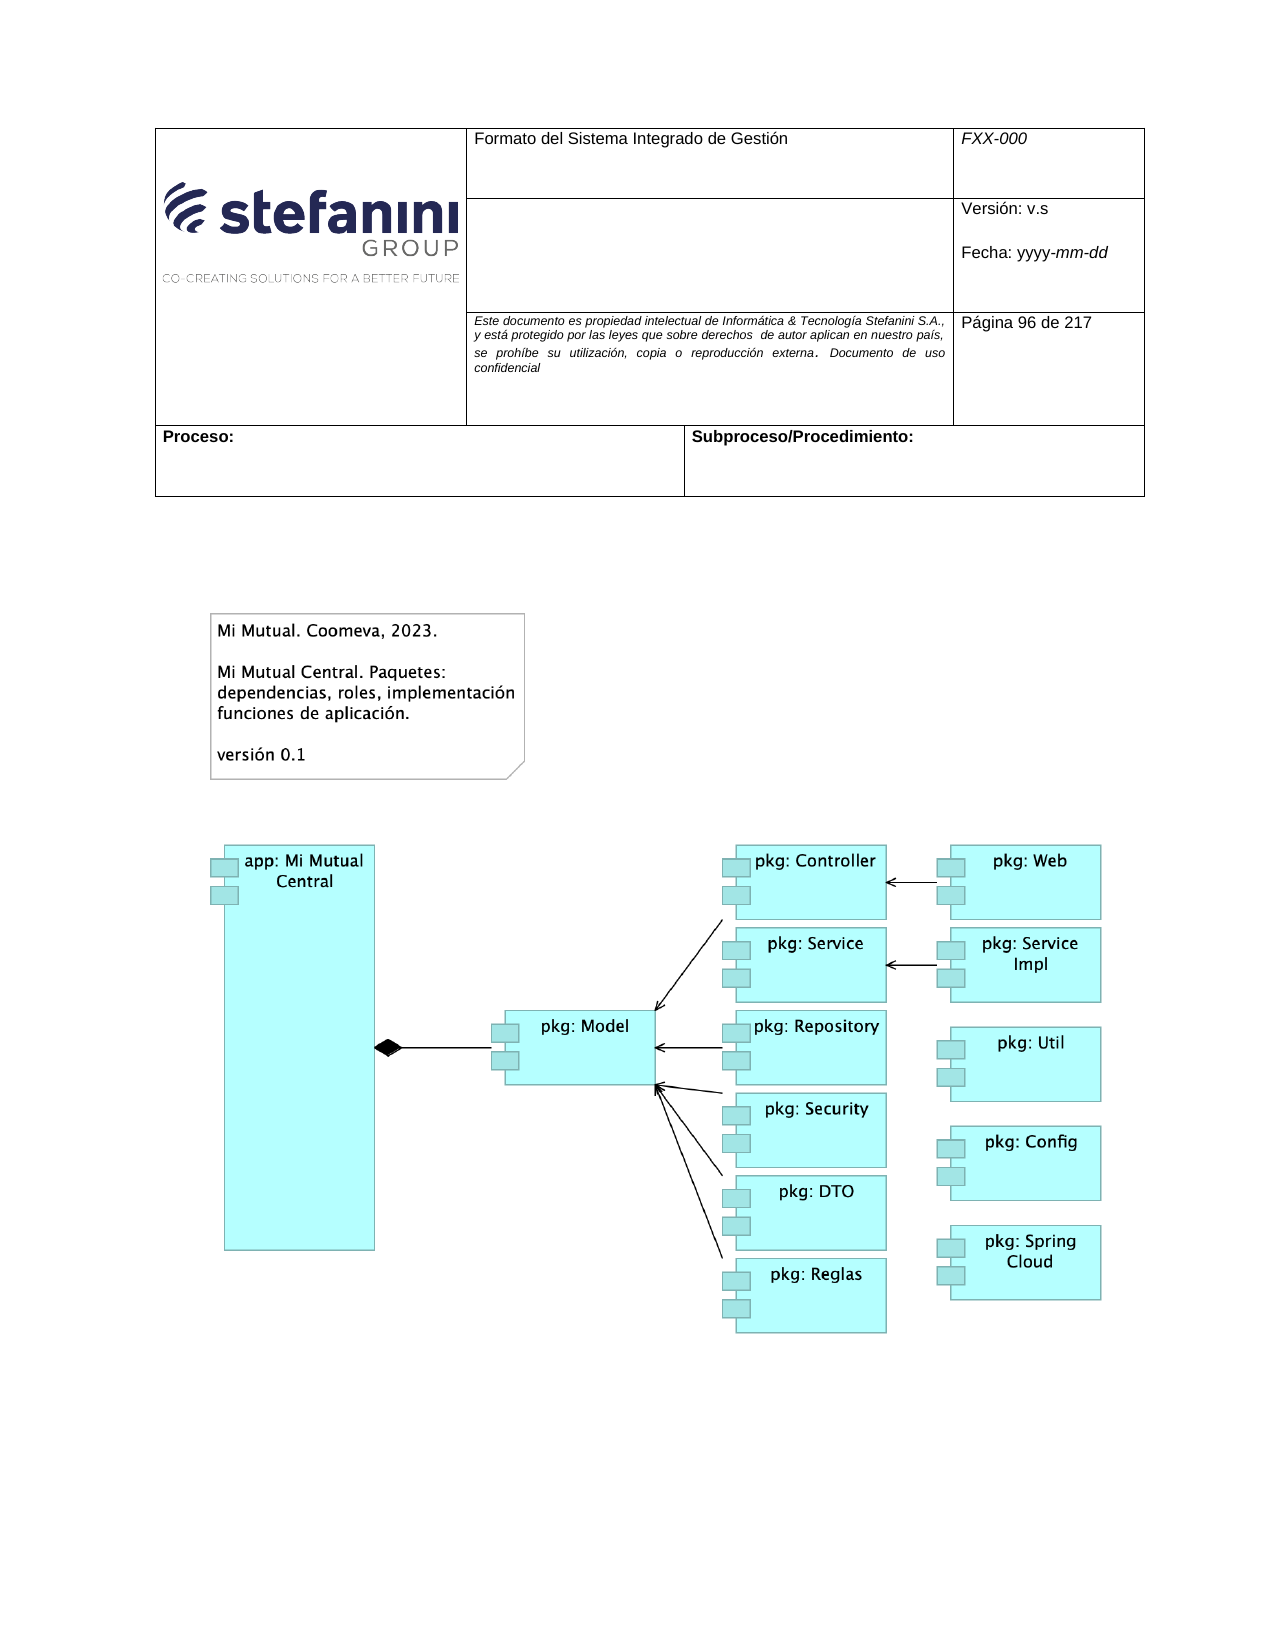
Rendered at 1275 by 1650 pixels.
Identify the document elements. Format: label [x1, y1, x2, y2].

picture [196, 599, 1115, 1347]
picture [162, 182, 460, 286]
